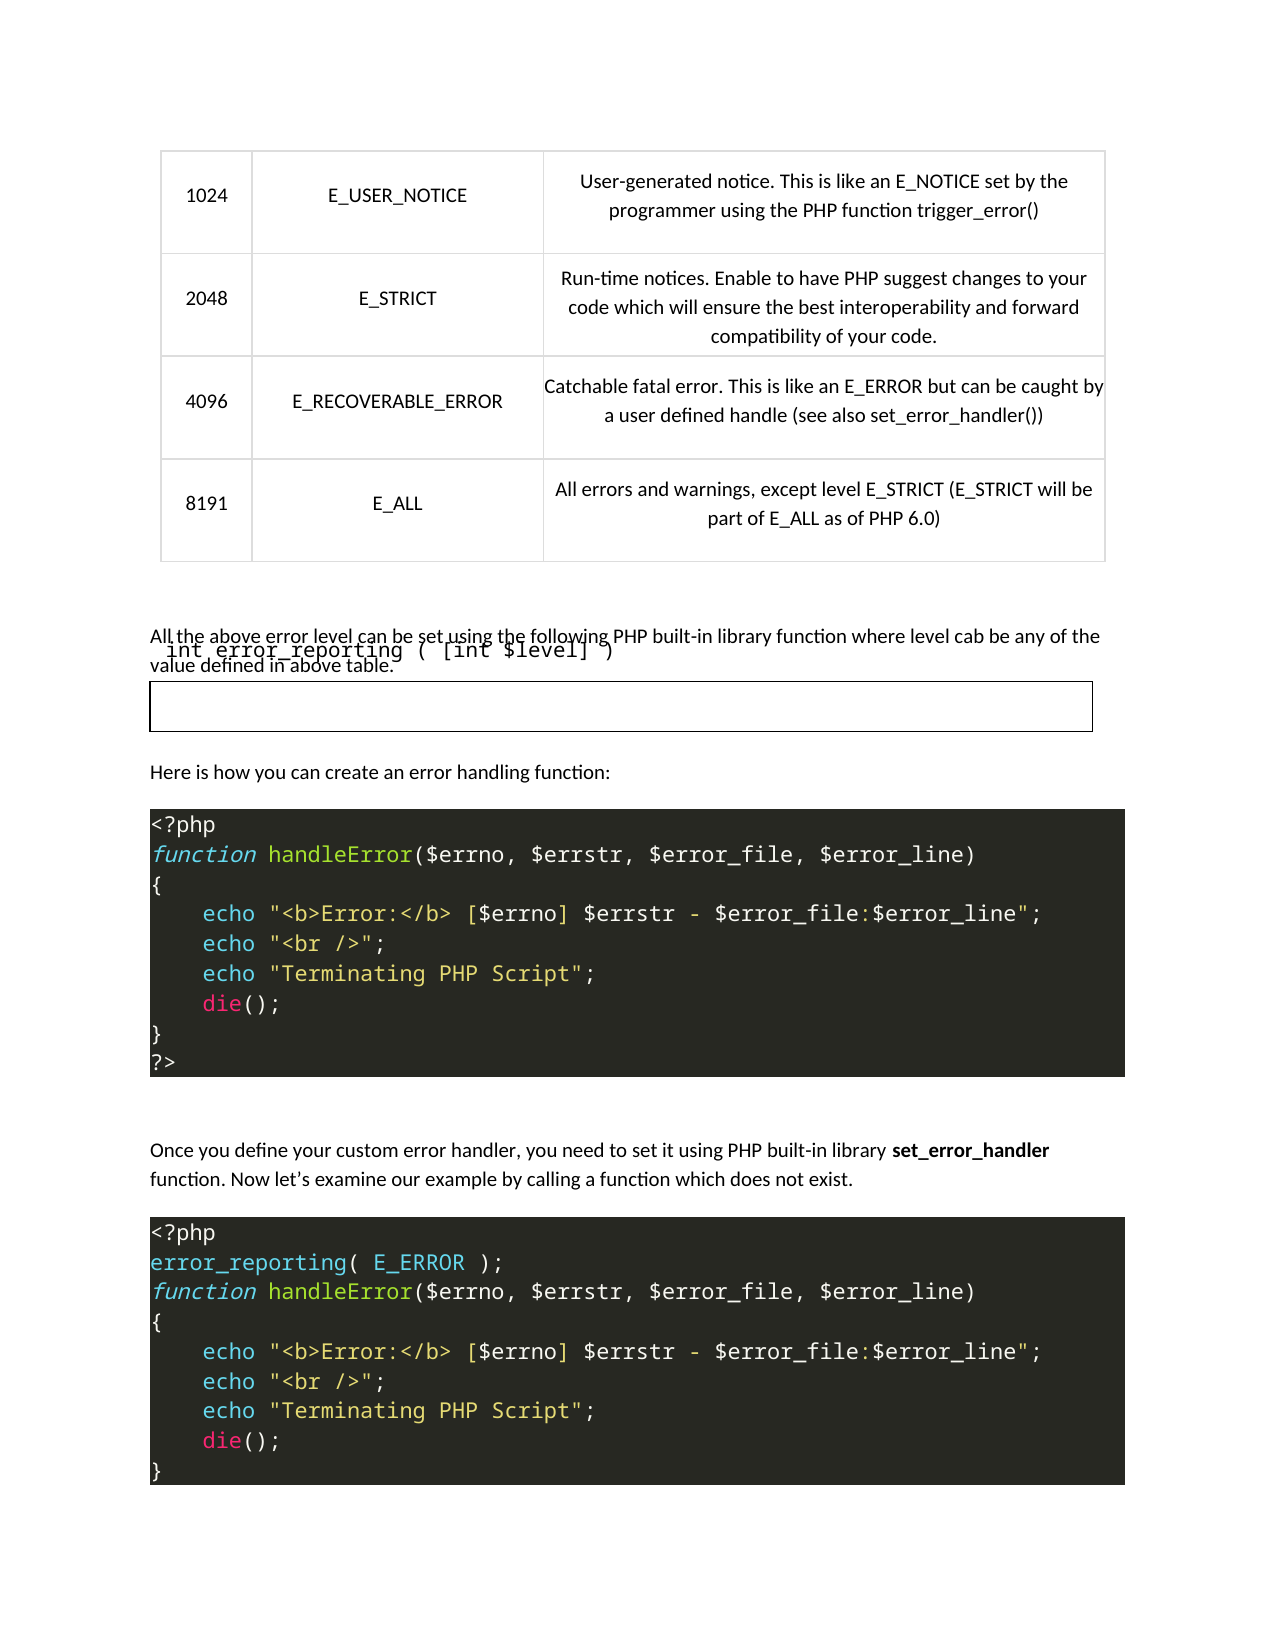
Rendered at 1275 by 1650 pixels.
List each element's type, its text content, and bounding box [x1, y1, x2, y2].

table_cell 2048 [162, 254, 251, 355]
text echo "<br />"; [150, 1366, 1125, 1395]
table_cell 4096 [162, 357, 251, 458]
text echo "<b>Error:</b> [$errno] $errstr - $error_file:$error_line"; [150, 1336, 1125, 1366]
text function handleError($errno, $errstr, $error_file, $error_line) [150, 1276, 1125, 1306]
text echo "<b>Error:</b> [$errno] $errstr - $error_file:$error_line"; [150, 898, 1125, 928]
text { [150, 1306, 1125, 1336]
text <?php [150, 1217, 1125, 1246]
table_cell 8191 [162, 460, 251, 561]
text echo "Terminating PHP Script"; [150, 1395, 1125, 1425]
table_cell Catchable fatal error. This is like an E_ERROR but can be caught by a user defined handle (see also set_error_handler()) [544, 357, 1104, 458]
text Here is how you can create an error handling function: [150, 759, 1125, 784]
text echo "Terminating PHP Script"; [150, 958, 1125, 988]
table_cell User-generated notice. This is like an E_NOTICE set by the programmer using the PHP function trigger_error() [544, 152, 1104, 253]
text echo "<br />"; [150, 928, 1125, 958]
text Once you define your custom error handler, you need to set it using PHP built-in library set_error_handler function. Now let’s examine our example by calling a function which does not exist. [150, 1137, 1125, 1192]
table_cell E_RECOVERABLE_ERROR [253, 357, 543, 458]
text ?> [150, 1047, 1125, 1077]
table_cell E_USER_NOTICE [253, 152, 543, 253]
table_cell E_ALL [253, 460, 543, 561]
text <?php [150, 809, 1125, 839]
text function handleError($errno, $errstr, $error_file, $error_line) [150, 839, 1125, 868]
text error_reporting( E_ERROR ); [150, 1246, 1125, 1276]
table_cell All errors and warnings, except level E_STRICT (E_STRICT will be part of E_ALL as of PHP 6.0) [544, 460, 1104, 561]
table_cell Run-time notices. Enable to have PHP suggest changes to your code which will ensure the best interoperability and forward compatibility of your code. [544, 254, 1104, 355]
text die(); [150, 1425, 1125, 1455]
table_cell E_STRICT [253, 254, 543, 355]
table_cell 1024 [162, 152, 251, 253]
text die(); [150, 988, 1125, 1017]
text } [150, 1017, 1125, 1047]
text { [150, 868, 1125, 898]
text } [150, 1455, 1125, 1485]
text All the above error level can be set using the following PHP built-in library function where level cab be any of the value defined in above table. [150, 623, 1125, 734]
